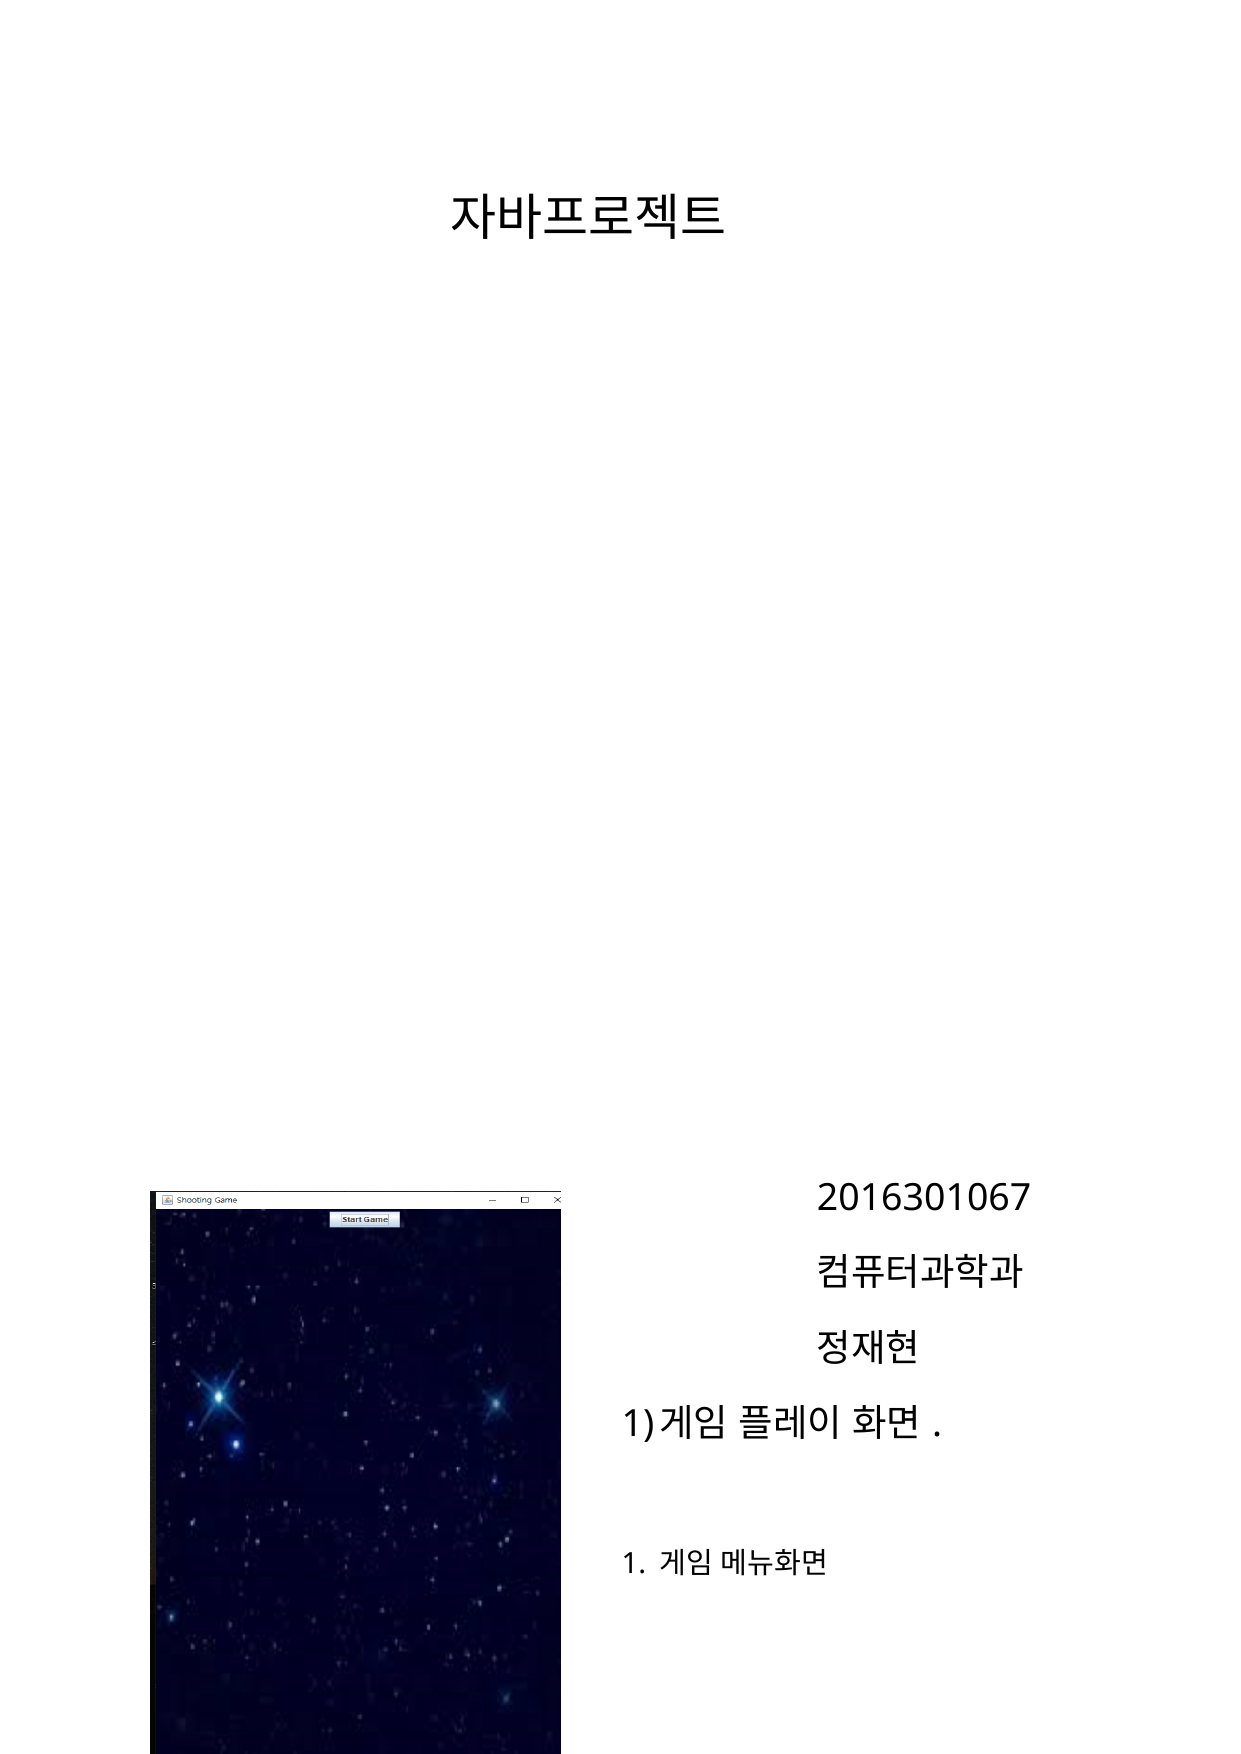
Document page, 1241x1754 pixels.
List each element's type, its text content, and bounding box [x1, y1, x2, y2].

text 정재현 [817, 1317, 1090, 1372]
list 게임 메뉴화면 [561, 1540, 1090, 1582]
picture [150, 1191, 561, 1754]
text 2016301067 [817, 1171, 1090, 1222]
text 컴퓨터과학과 [817, 1242, 1090, 1297]
list 게임 플레이 화면 . [561, 1393, 1090, 1447]
text 자바프로젝트 [150, 177, 1090, 249]
